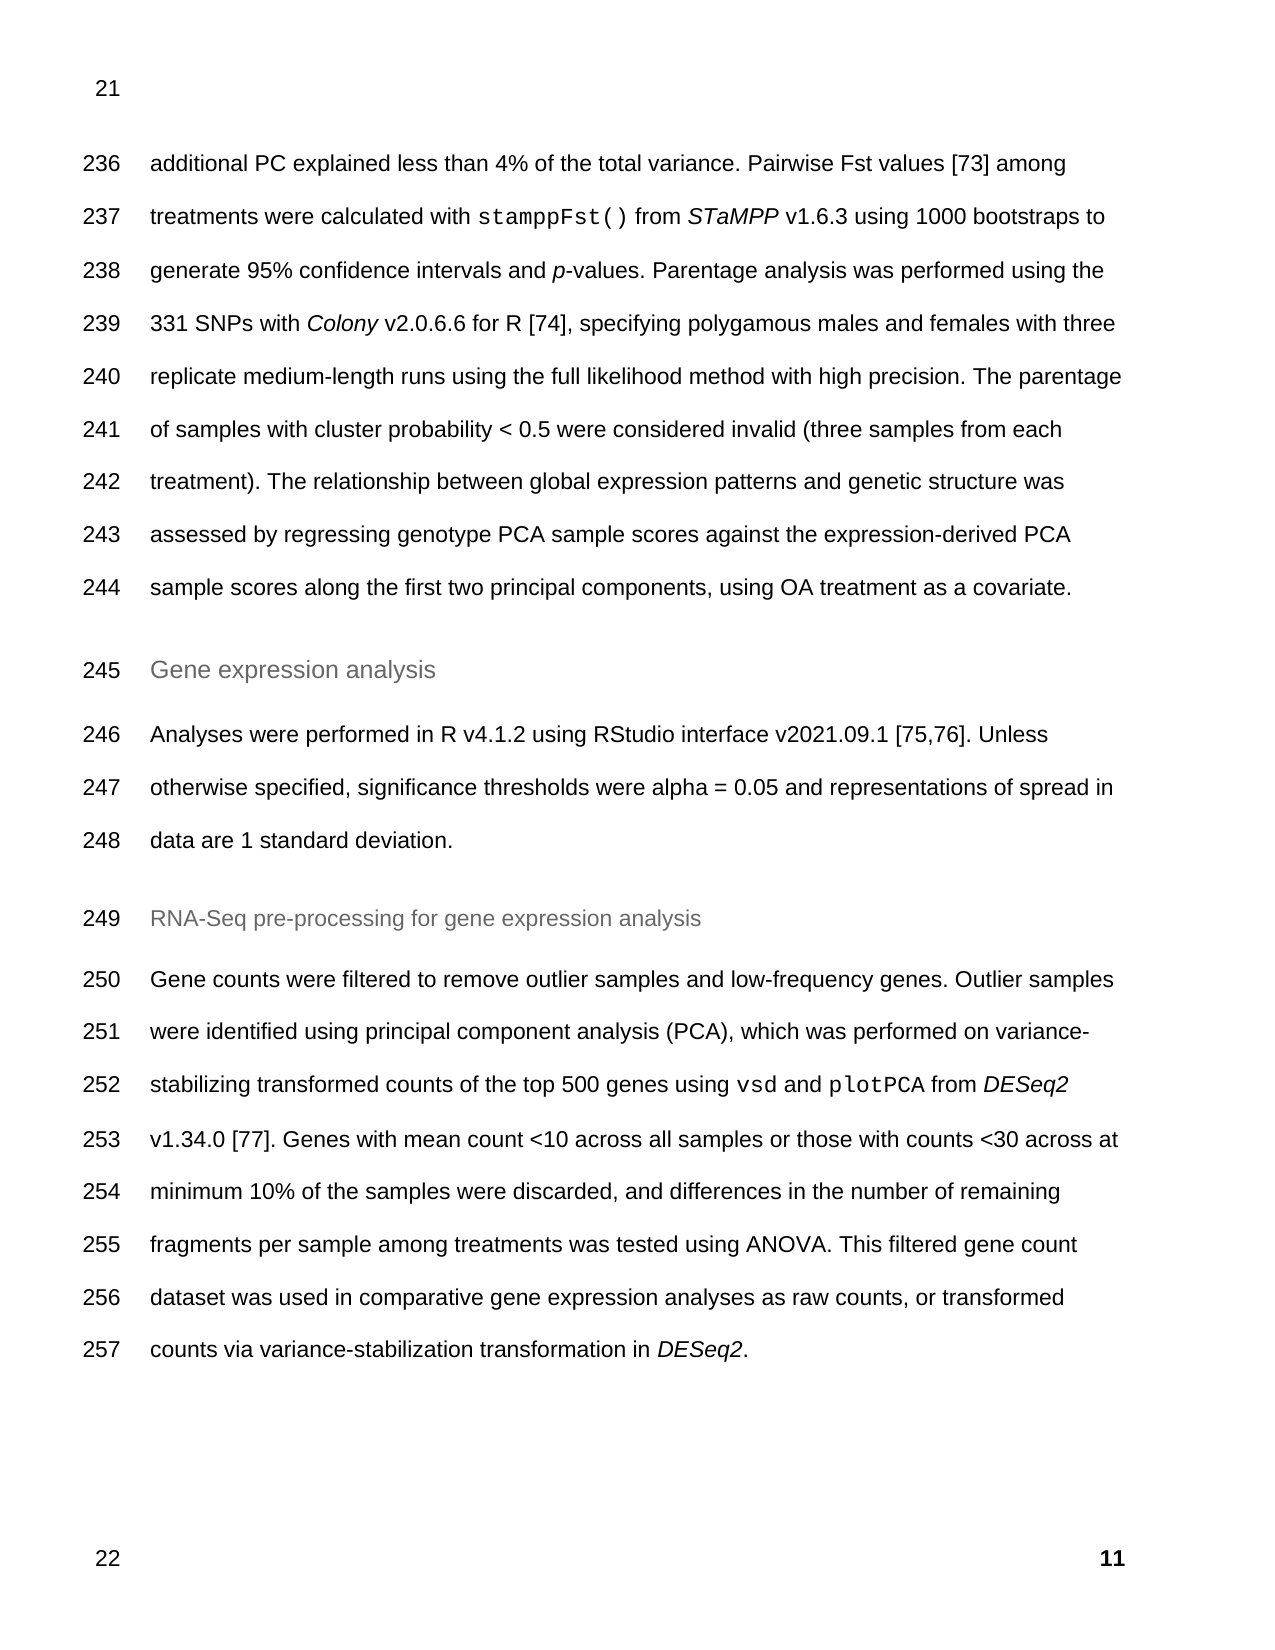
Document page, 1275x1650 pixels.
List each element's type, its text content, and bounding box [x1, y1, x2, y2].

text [150, 150, 1125, 600]
text Analyses were performed in R v4.1.2 using RStudio interface v2021.09.1 [75,76]. Unless otherwise specified, significance thresholds were alpha = 0.05 and representations of spread in data are 1 standard deviation. [150, 721, 1125, 853]
text Gene counts were filtered to remove outlier samples and low-frequency genes. Outlier samples were identified using principal component analysis (PCA), which was performed on variance-stabilizing transformed counts of the top 500 genes using vsd and plotPCA from DESeq2 v1.34.0 [77]. Genes with mean count <10 across all samples or those with counts <30 across at minimum 10% of the samples were discarded, and differences in the number of remaining fragments per sample among treatments was tested using ANOVA. This filtered gene count dataset was used in comparative gene expression analyses as raw counts, or transformed counts via variance-stabilization transformation in DESeq2. [150, 966, 1125, 1363]
subtitle Gene expression analysis [150, 656, 1125, 684]
subtitle RNA-Seq pre-processing for gene expression analysis [150, 904, 1125, 931]
